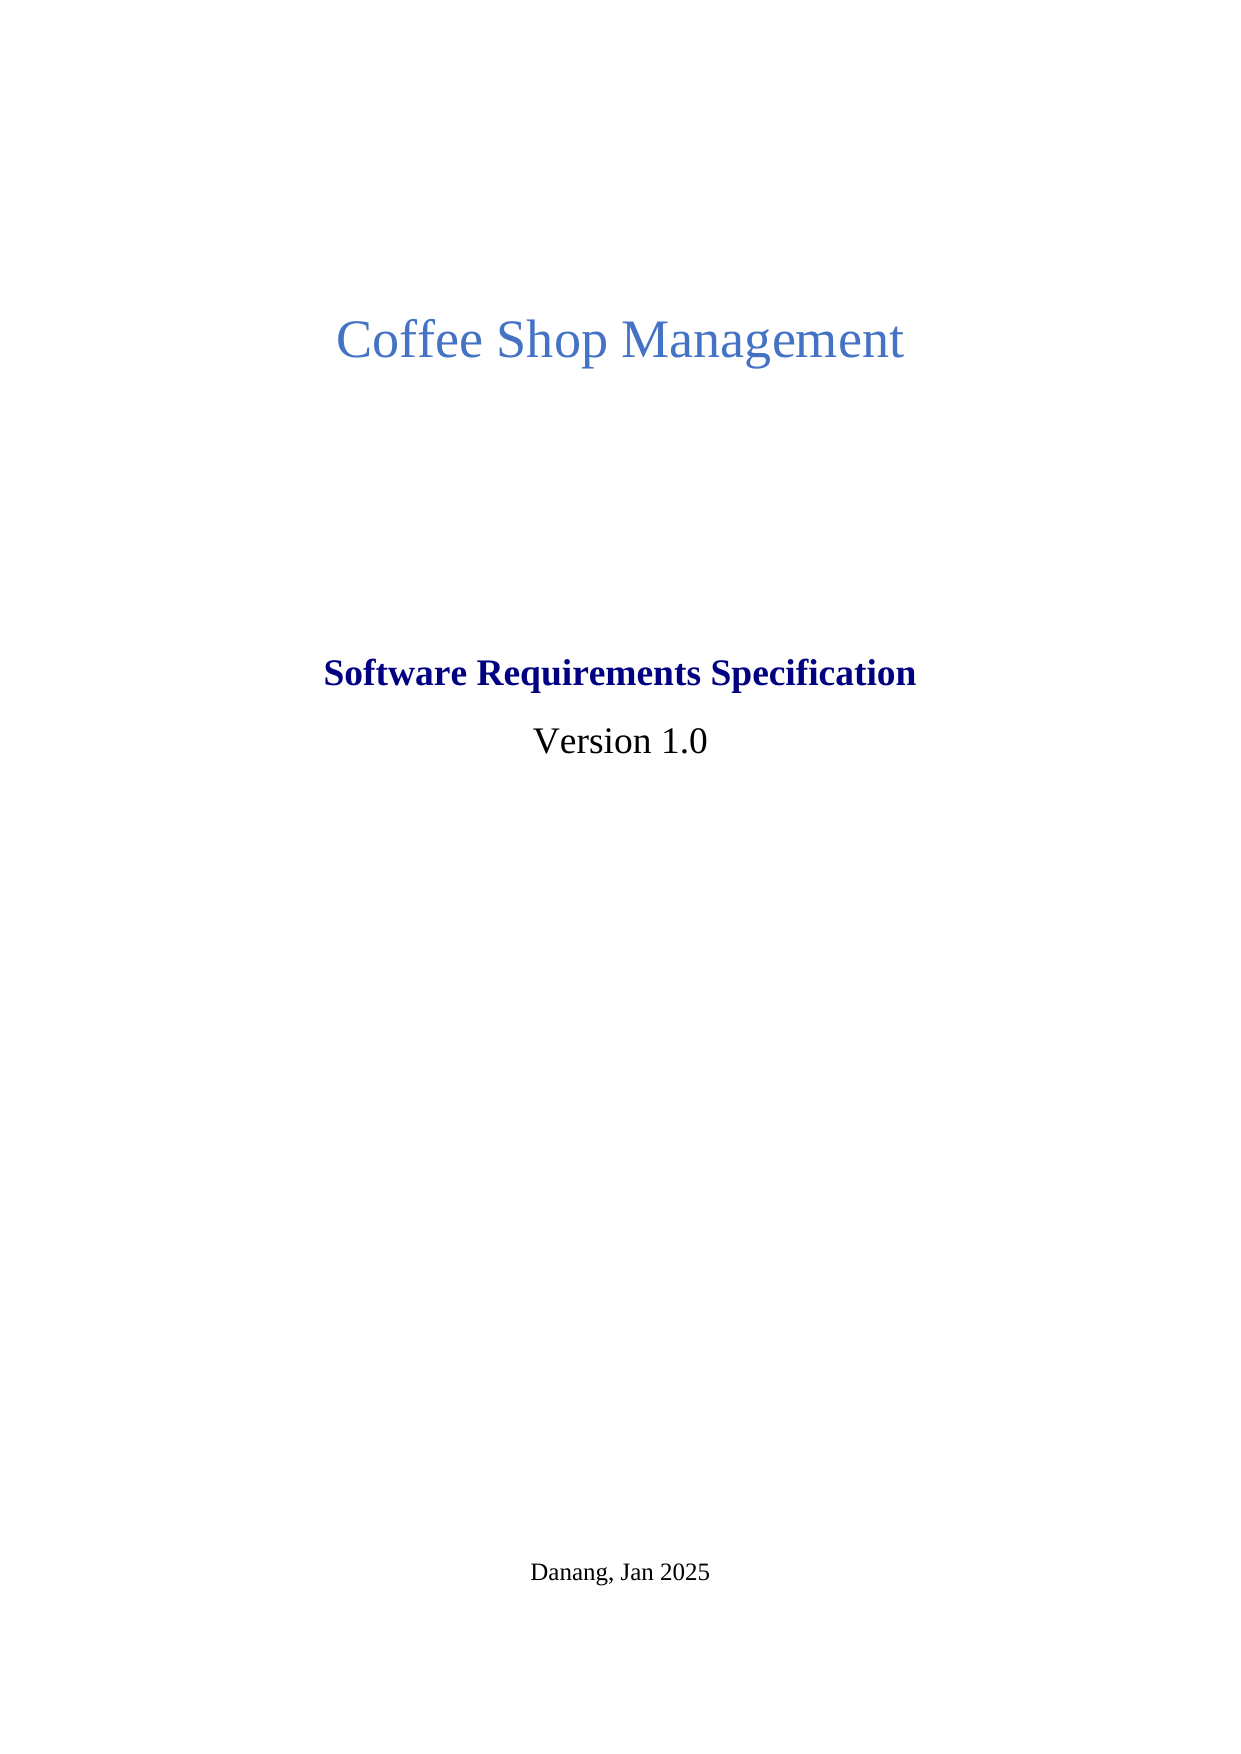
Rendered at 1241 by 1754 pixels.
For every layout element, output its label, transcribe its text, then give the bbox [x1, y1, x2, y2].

text Software Requirements Specification [150, 651, 1090, 694]
text Coffee Shop Management [150, 307, 1090, 369]
text Version 1.0 [150, 719, 1090, 762]
text Danang, Jan 2025 [150, 1557, 1090, 1586]
